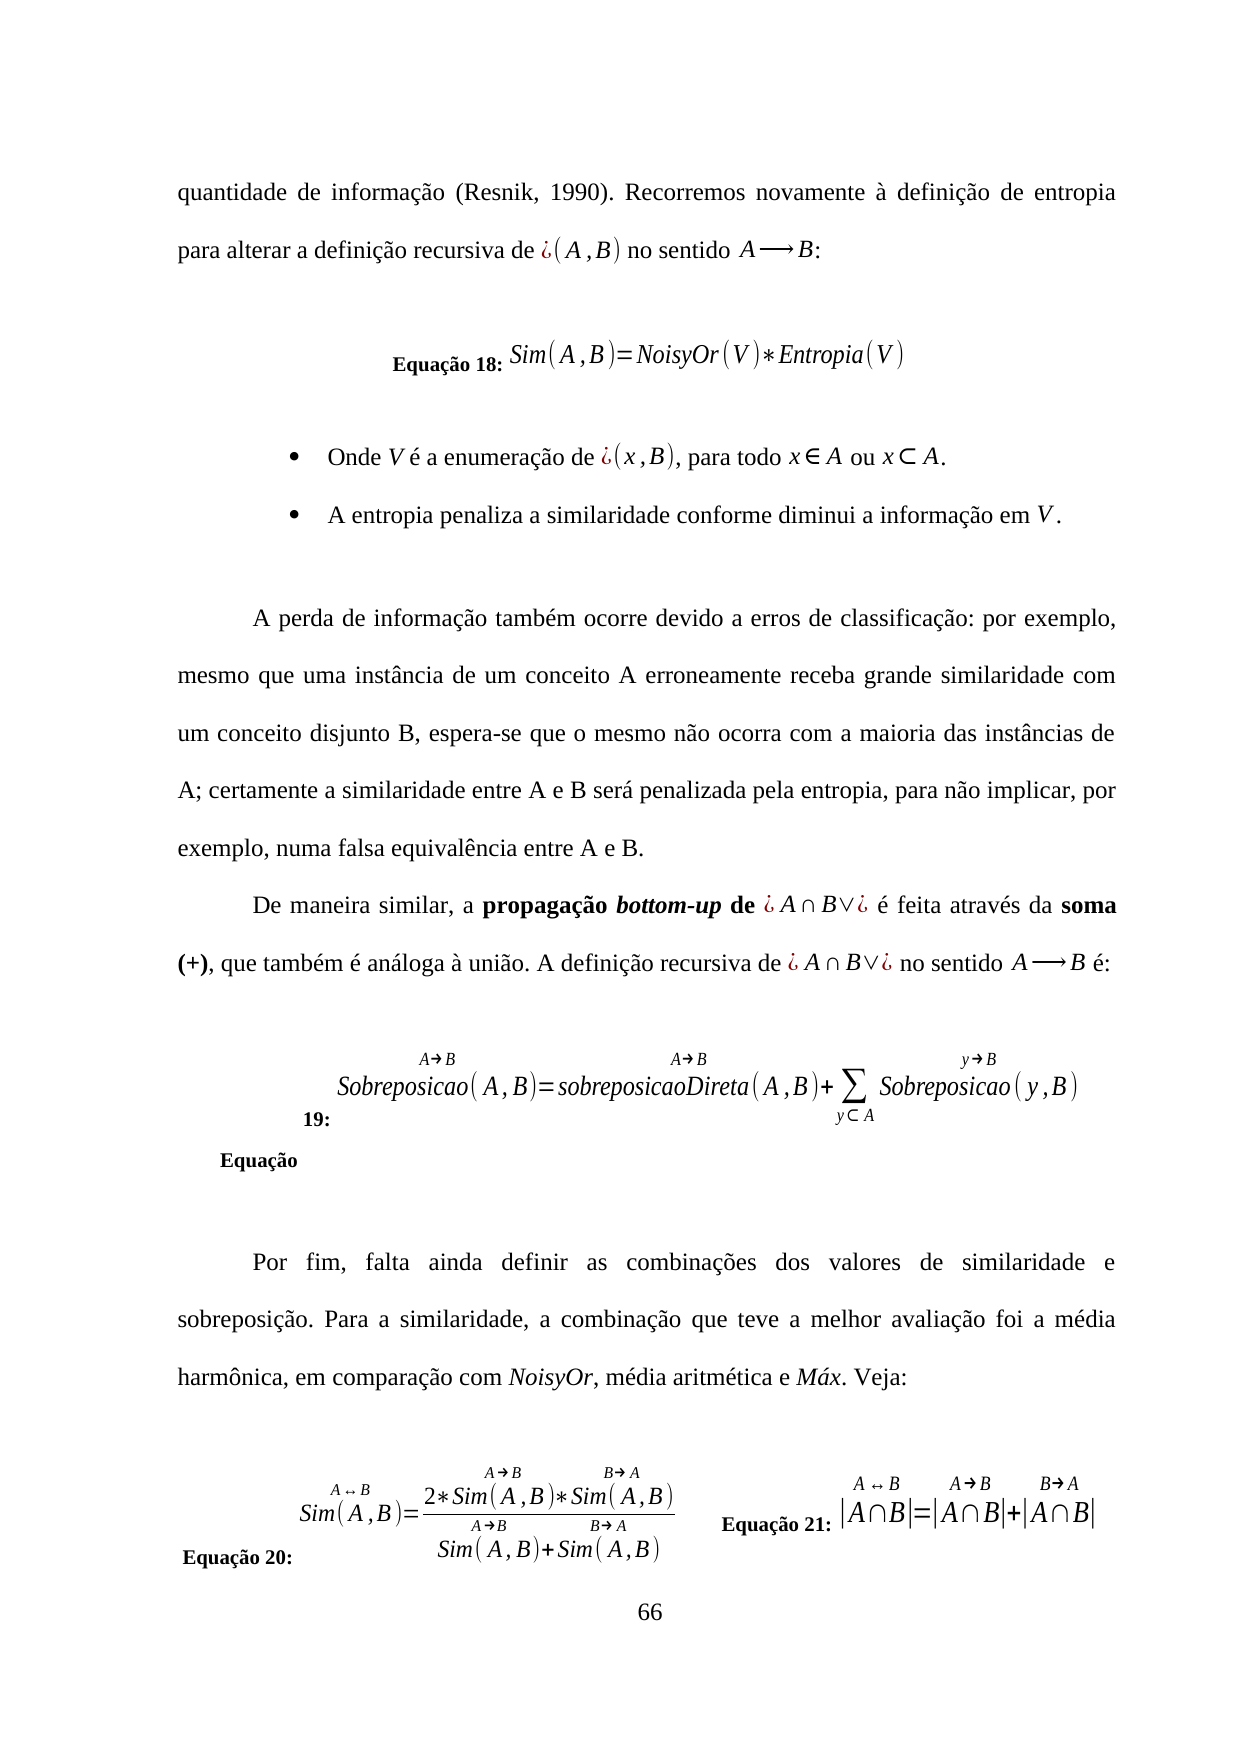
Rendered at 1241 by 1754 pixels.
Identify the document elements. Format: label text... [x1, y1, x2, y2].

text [177, 177, 1117, 265]
text A perda de informação também ocorre devido a erros de classificação: por exemplo, mesmo que uma instância de um conceito A erroneamente receba grande similaridade com um conceito disjunto B, espera-se que o mesmo não ocorra com a maioria das instâncias de A; certamente a similaridade entre A e B será penalizada pela entropia, para não implicar, por exemplo, numa falsa equivalência entre A e B. [177, 603, 1117, 861]
text De maneira similar, a propagação bottom-up de é feita através da soma (+), que também é análoga à união. A definição recursiva de no sentido é: [177, 890, 1117, 976]
list Onde V é a enumeração de , para todo ou . [290, 441, 1117, 471]
list A entropia penaliza a similaridade conforme diminui a informação em . [290, 500, 1117, 529]
text Por fim, falta ainda definir as combinações dos valores de similaridade e sobreposição. Para a similaridade, a combinação que teve a melhor avaliação foi a média harmônica, em comparação com NoisyOr, média aritmética e Máx. Veja: [177, 1247, 1117, 1390]
